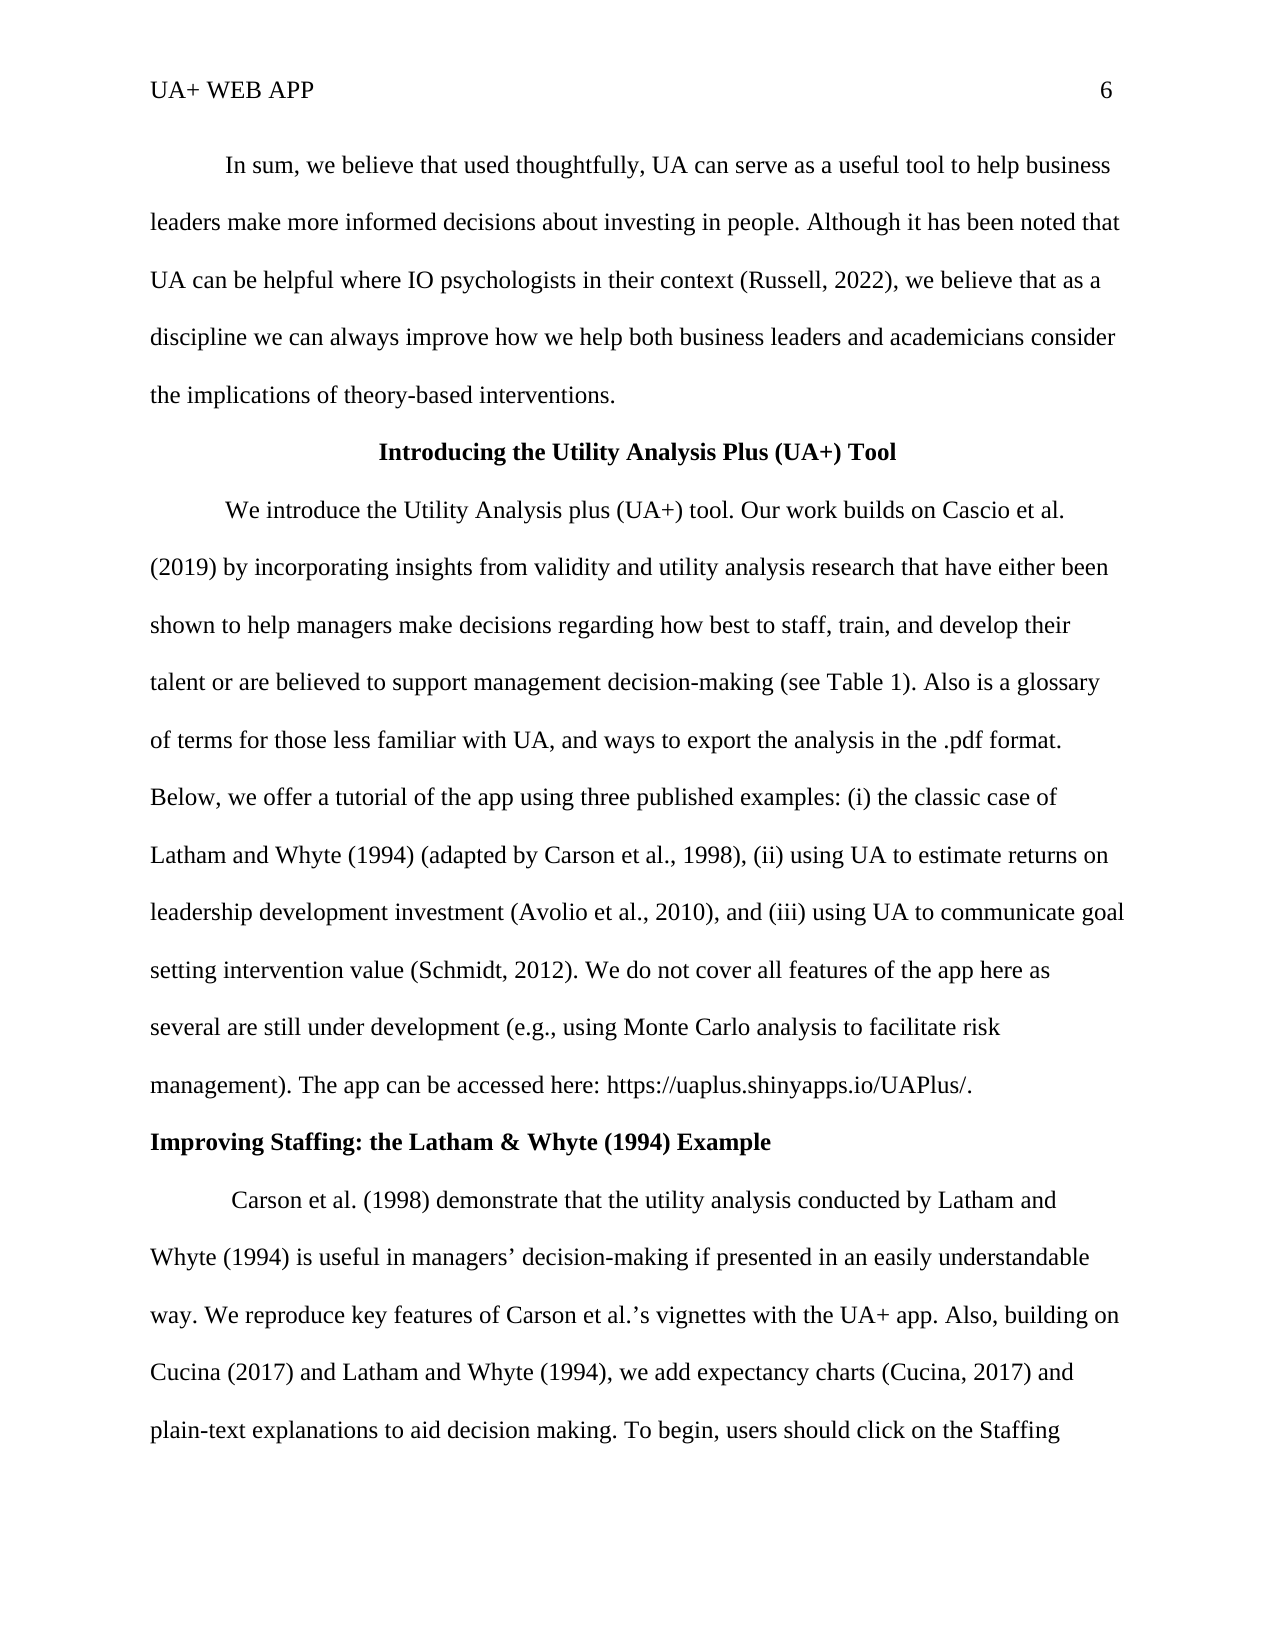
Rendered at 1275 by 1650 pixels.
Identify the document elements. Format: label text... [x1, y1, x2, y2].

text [150, 1185, 1125, 1444]
text Improving Staffing: the Latham & Whyte (1994) Example [150, 1127, 1125, 1156]
text We introduce the Utility Analysis plus (UA+) tool. Our work builds on Cascio et al. (2019) by incorporating insights from validity and utility analysis research that have either been shown to help managers make decisions regarding how best to staff, train, and develop their talent or are believed to support management decision-making (see Table 1). Also is a glossary of terms for those less familiar with UA, and ways to export the analysis in the .pdf format. Below, we offer a tutorial of the app using three published examples: (i) the classic case of Latham and Whyte (1994) (adapted by Carson et al., 1998), (ii) using UA to estimate returns on leadership development investment (Avolio et al., 2010), and (iii) using UA to communicate goal setting intervention value (Schmidt, 2012). We do not cover all features of the app here as several are still under development (e.g., using Monte Carlo analysis to facilitate risk management). The app can be accessed here: https://uaplus.shinyapps.io/UAPlus/. [150, 495, 1125, 1099]
text In sum, we believe that used thoughtfully, UA can serve as a useful tool to help business leaders make more informed decisions about investing in people. Although it has been noted that UA can be helpful where IO psychologists in their context (Russell, 2022), we believe that as a discipline we can always improve how we help both business leaders and academicians consider the implications of theory-based interventions. [150, 150, 1125, 409]
text Introducing the Utility Analysis Plus (UA+) Tool [150, 437, 1125, 466]
